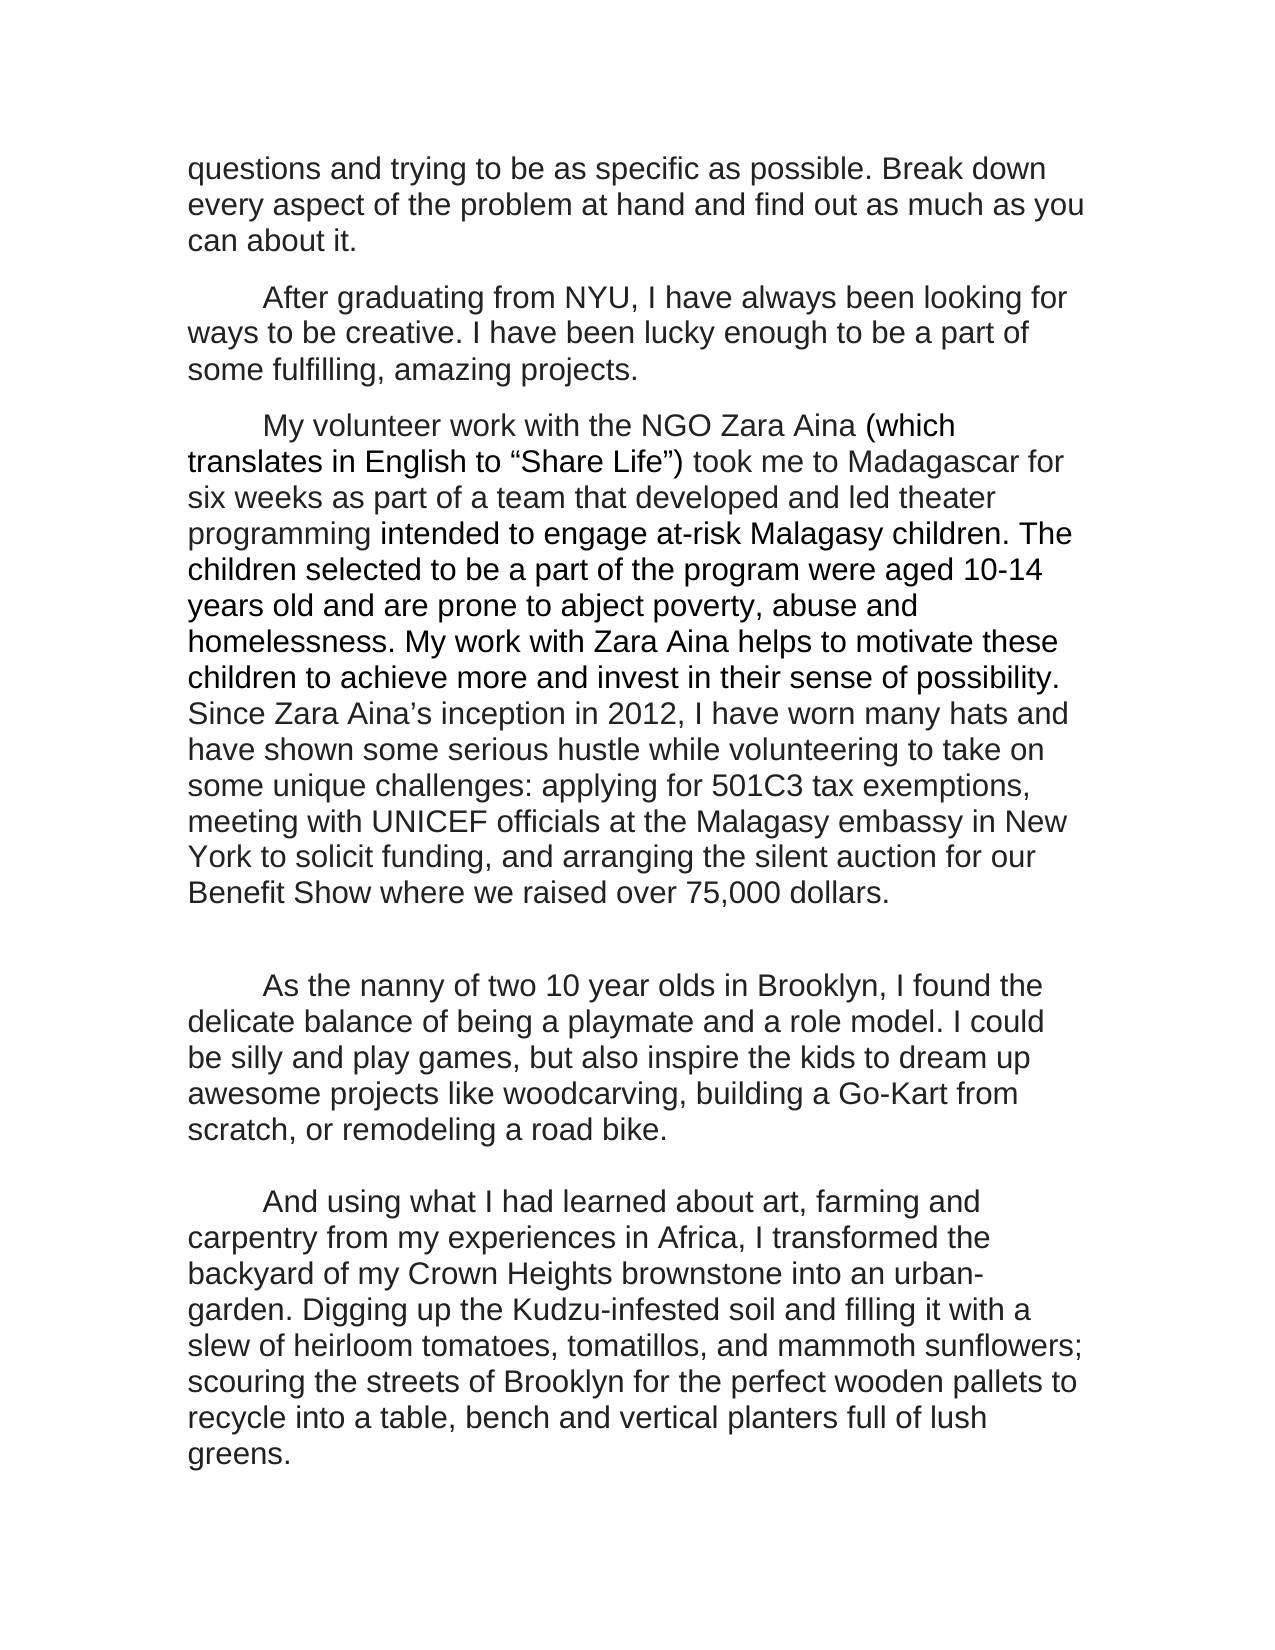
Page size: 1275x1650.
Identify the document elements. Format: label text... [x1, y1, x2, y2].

text And using what I had learned about art, farming and carpentry from my experiences in Africa, I transformed the backyard of my Crown Heights brownstone into an urban-garden. Digging up the Kudzu-infested soil and filling it with a slew of heirloom tomatoes, tomatillos, and mammoth sunflowers; scouring the streets of Brooklyn for the perfect wooden pallets to recycle into a table, bench and vertical planters full of lush greens. [187, 1183, 1087, 1471]
text As the nanny of two 10 year olds in Brooklyn, I found the delicate balance of being a playmate and a role model. I could be silly and play games, but also inspire the kids to dream up awesome projects like woodcarving, building a Go-Kart from scratch, or remodeling a road bike. [187, 967, 1087, 1147]
